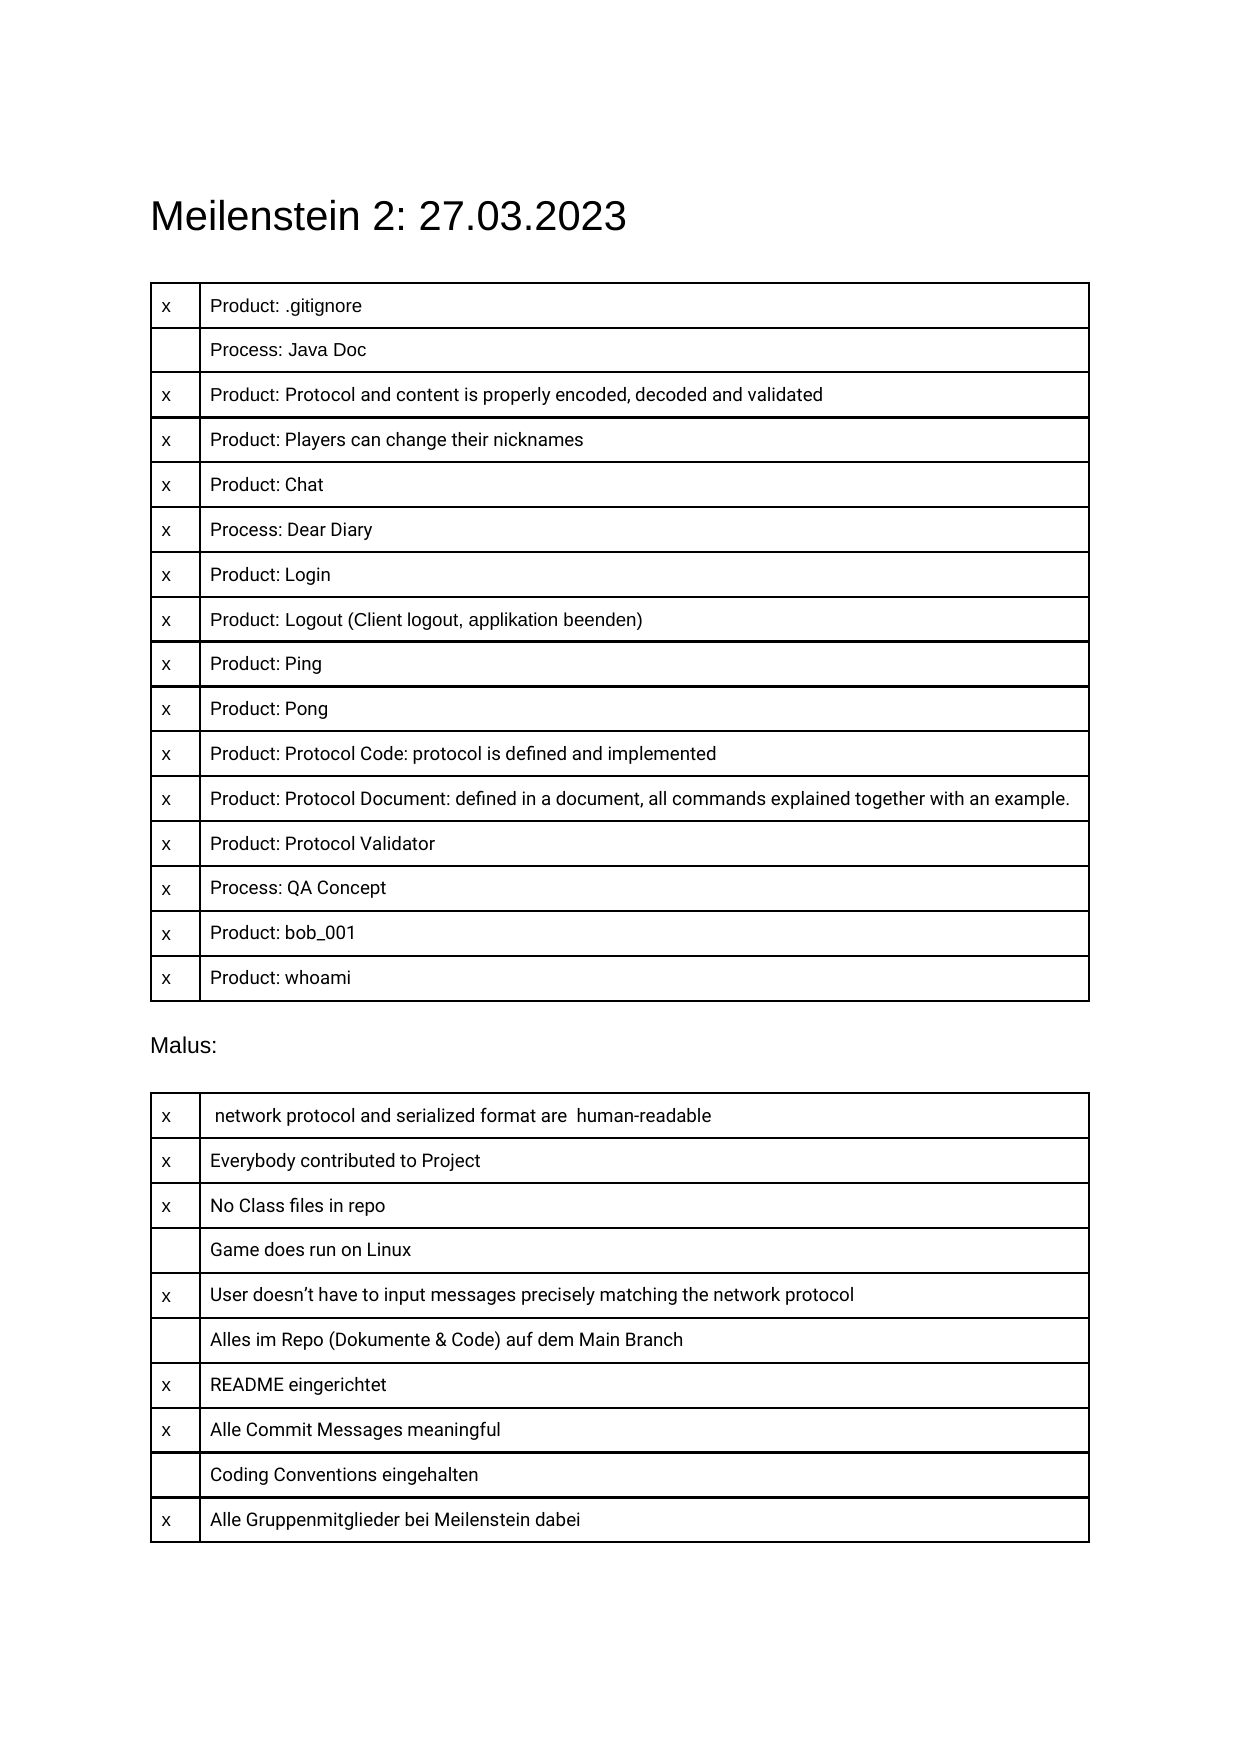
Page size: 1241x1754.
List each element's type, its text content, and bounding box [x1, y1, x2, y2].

table_cell Product: Protocol Code: protocol is defined and implemented [201, 732, 1088, 775]
table_cell x [152, 1499, 199, 1541]
table_cell Product: Ping [201, 643, 1088, 685]
table_cell Product: Players can change their nicknames [201, 419, 1088, 461]
table_cell x [152, 373, 199, 416]
table_cell Product: Pong [201, 688, 1088, 730]
table_header network protocol and serialized format are human-readable [201, 1094, 1088, 1137]
table_cell x [152, 688, 199, 730]
table_cell [152, 329, 199, 371]
table_cell x [152, 1139, 199, 1182]
table_cell x [152, 419, 199, 461]
table_cell Alle Gruppenmitglieder bei Meilenstein dabei [201, 1499, 1088, 1541]
table_cell [152, 1319, 199, 1362]
table_cell x [152, 553, 199, 596]
subtitle Meilenstein 2: 27.03.2023 [150, 192, 1090, 239]
table_cell x [152, 957, 199, 999]
table_cell Product: Chat [201, 463, 1088, 506]
table_cell x [152, 1274, 199, 1317]
table_cell Process: Dear Diary [201, 508, 1088, 551]
table_cell [152, 1229, 199, 1272]
table_cell User doesn’t have to input messages precisely matching the network protocol [201, 1274, 1088, 1317]
table_cell Product: Protocol and content is properly encoded, decoded and validated [201, 373, 1088, 416]
table_cell Alles im Repo (Dokumente & Code) auf dem Main Branch [201, 1319, 1088, 1362]
text Malus: [150, 1032, 1090, 1058]
table_header x [152, 284, 199, 327]
table_cell x [152, 508, 199, 551]
table_cell Product: bob_001 [201, 912, 1088, 955]
table_cell x [152, 463, 199, 506]
table_cell [152, 1454, 199, 1496]
table_cell Product: whoami [201, 957, 1088, 999]
table_cell Product: Logout (Client logout, applikation beenden) [201, 598, 1088, 640]
table_cell Everybody contributed to Project [201, 1139, 1088, 1182]
table_cell Product: Login [201, 553, 1088, 596]
table_cell x [152, 643, 199, 685]
table_cell Process: Java Doc [201, 329, 1088, 371]
table_header Product: .gitignore [201, 284, 1088, 327]
table_cell x [152, 1184, 199, 1227]
table_cell x [152, 822, 199, 865]
table_cell x [152, 598, 199, 640]
table_header x [152, 1094, 199, 1137]
table_cell Process: QA Concept [201, 867, 1088, 910]
table_cell x [152, 1409, 199, 1451]
table_cell Alle Commit Messages meaningful [201, 1409, 1088, 1451]
table_cell x [152, 732, 199, 775]
table_cell x [152, 1364, 199, 1407]
table_cell No Class files in repo [201, 1184, 1088, 1227]
table_cell x [152, 777, 199, 820]
table_cell Product: Protocol Document: defined in a document, all commands explained together with an example. [201, 777, 1088, 820]
table_cell x [152, 867, 199, 910]
table_cell Product: Protocol Validator [201, 822, 1088, 865]
table_cell Game does run on Linux [201, 1229, 1088, 1272]
table_cell Coding Conventions eingehalten [201, 1454, 1088, 1496]
table_cell README eingerichtet [201, 1364, 1088, 1407]
table_cell x [152, 912, 199, 955]
